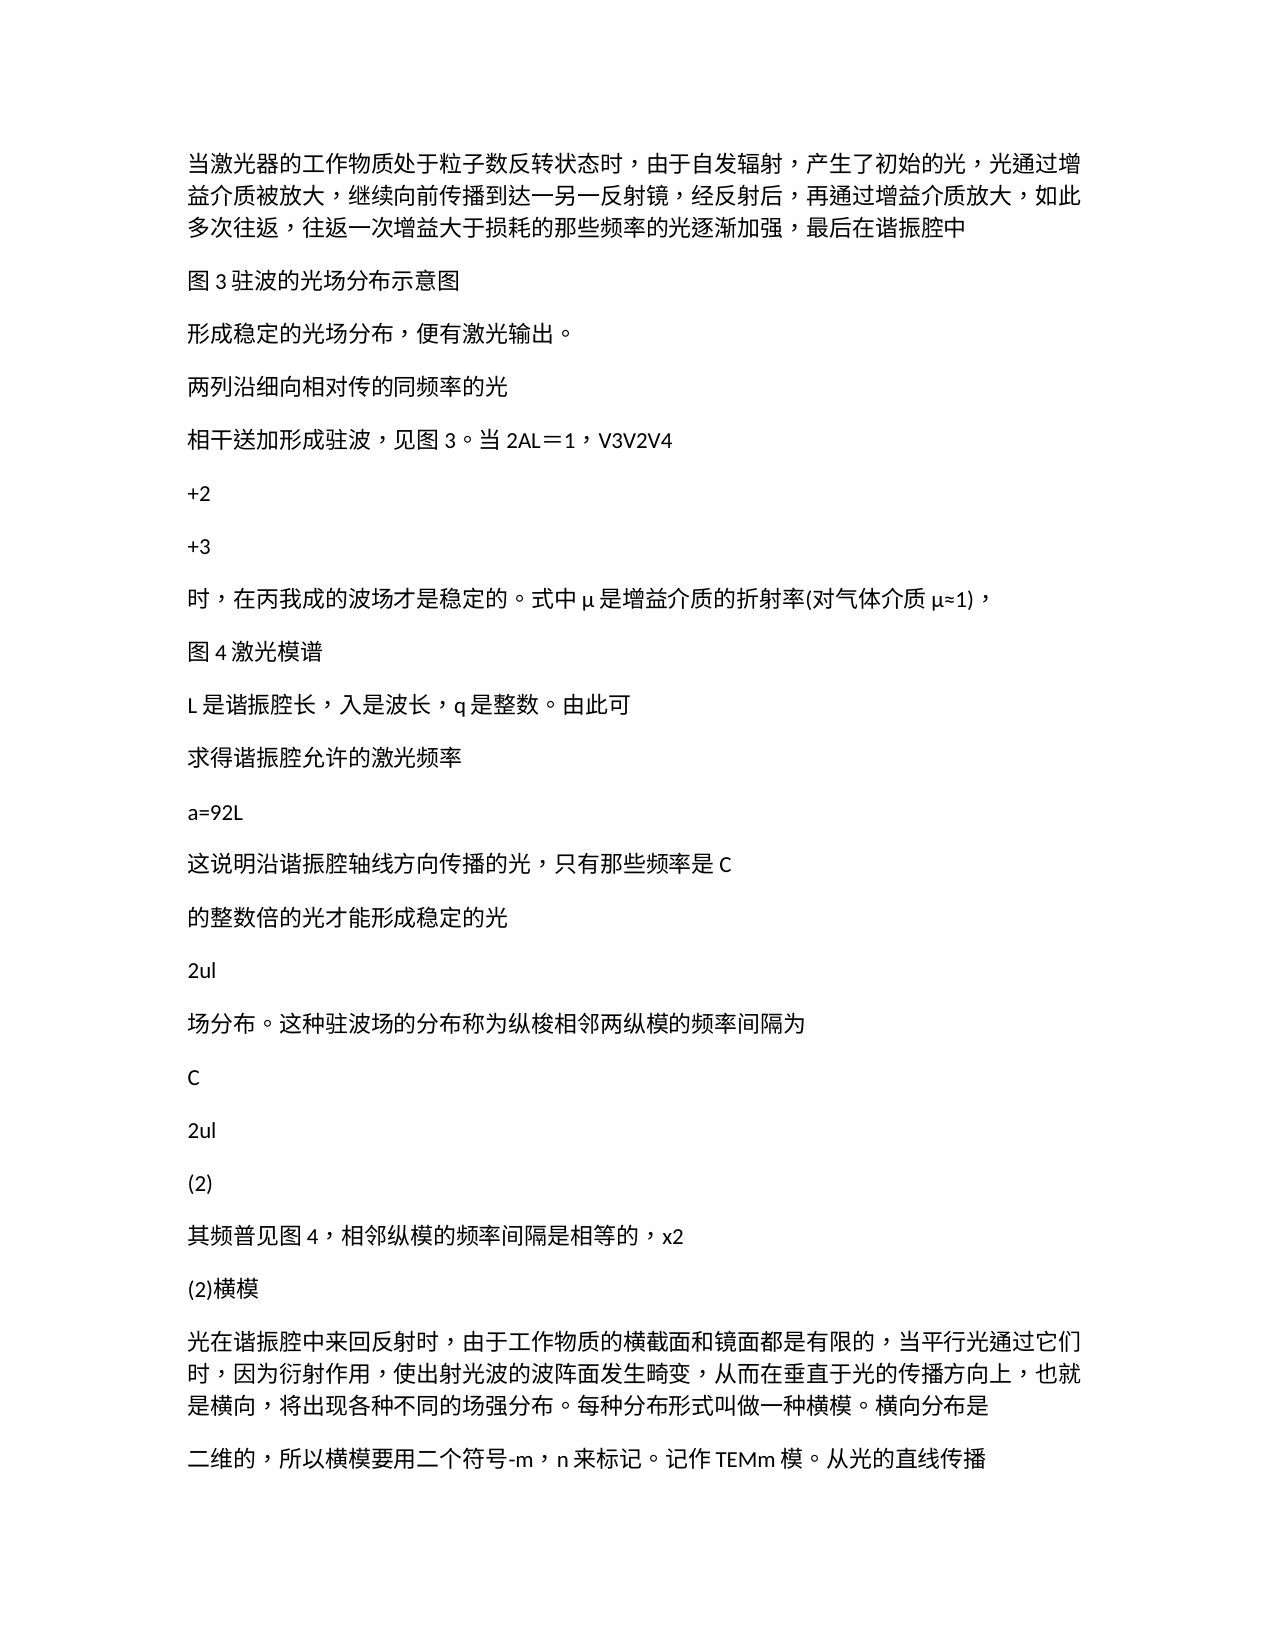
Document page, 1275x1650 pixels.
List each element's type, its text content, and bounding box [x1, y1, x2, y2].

text 场分布。这种驻波场的分布称为纵梭相邻两纵模的频率间隔为 [187, 1010, 1087, 1038]
text 时，在丙我成的波场才是稳定的。式中μ是增益介质的折射率(对气体介质μ≈1)， [187, 586, 1087, 613]
text 当激光器的工作物质处于粒子数反转状态时，由于自发辐射，产生了初始的光，光通过增益介质被放大，继续向前传播到达一另一反射镜，经反射后，再通过增益介质放大，如此多次往返，往返一次增益大于损耗的那些频率的光逐渐加强，最后在谐振腔中 [187, 150, 1087, 242]
text (2) [187, 1169, 1087, 1197]
text 这说明沿谐振腔轴线方向传播的光，只有那些频率是C [187, 851, 1087, 879]
text C [187, 1063, 1087, 1091]
text 形成稳定的光场分布，便有激光输出。 [187, 320, 1087, 348]
text 两列沿细向相对传的同频率的光 [187, 373, 1087, 401]
text +3 [187, 532, 1087, 561]
text (2)横模 [187, 1275, 1087, 1303]
text 相干送加形成驻波，见图3。当2AL＝1，V3V2V4 [187, 426, 1087, 454]
text 二维的，所以横模要用二个符号-m，n来标记。记作TEMm模。从光的直线传播 [187, 1445, 1087, 1473]
text 图4激光模谱 [187, 638, 1087, 667]
text 2ul [187, 957, 1087, 985]
text 2ul [187, 1116, 1087, 1144]
text 的整数倍的光才能形成稳定的光 [187, 904, 1087, 932]
text L是谐振腔长，入是波长，q是整数。由此可 [187, 692, 1087, 719]
text +2 [187, 479, 1087, 507]
text a=92L [187, 798, 1087, 826]
text 求得谐振腔允许的激光频率 [187, 744, 1087, 773]
text 图3驻波的光场分布示意图 [187, 267, 1087, 295]
text 光在谐振腔中来回反射时，由于工作物质的横截面和镜面都是有限的，当平行光通过它们时，因为衍射作用，使出射光波的波阵面发生畸变，从而在垂直于光的传播方向上，也就是横向，将出现各种不同的场强分布。每种分布形式叫做一种横模。横向分布是 [187, 1328, 1087, 1420]
text 其频普见图4，相邻纵模的频率间隔是相等的，x2 [187, 1222, 1087, 1250]
